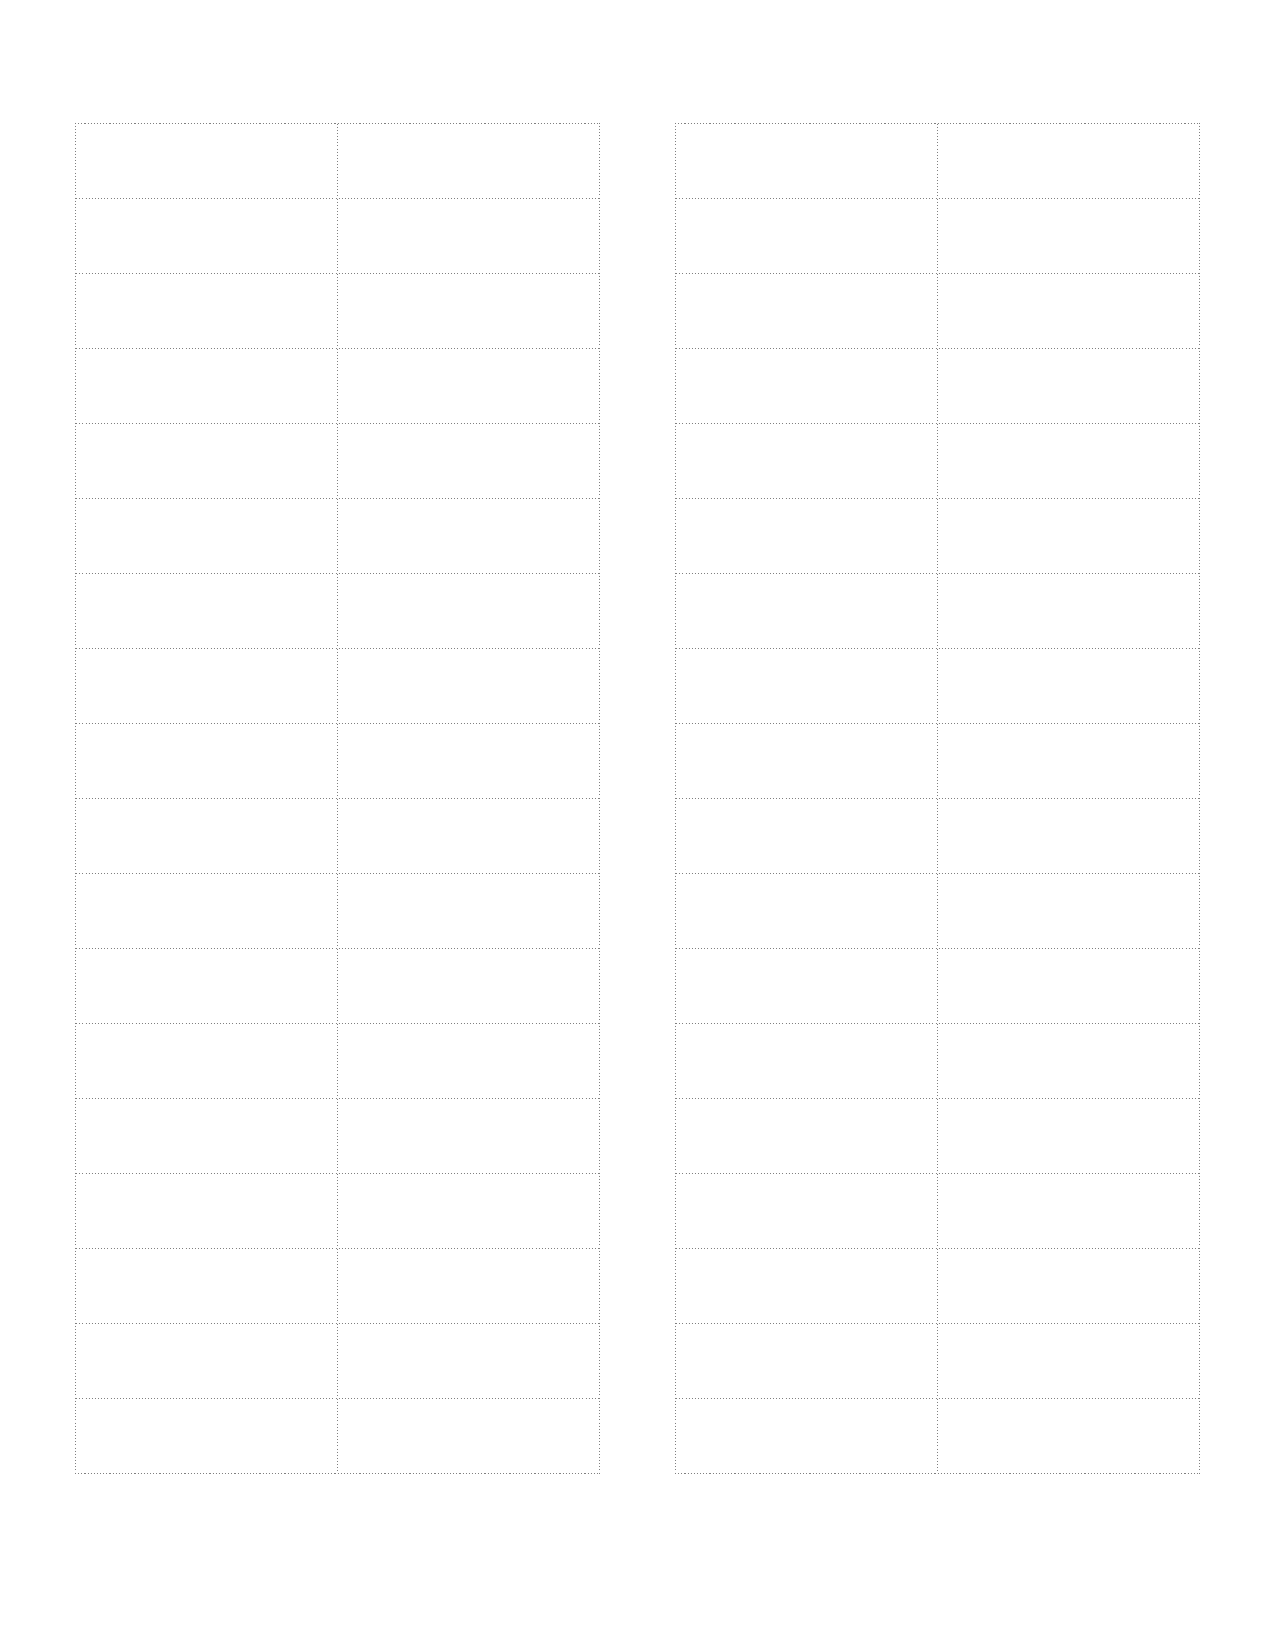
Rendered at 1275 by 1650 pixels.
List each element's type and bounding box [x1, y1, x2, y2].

table_cell [76, 1323, 337, 1397]
table_cell [338, 1098, 599, 1172]
table_cell [938, 798, 1199, 872]
table_cell [938, 1023, 1199, 1097]
table_cell [676, 798, 937, 872]
table_cell [76, 1248, 337, 1322]
table_cell [676, 1398, 937, 1472]
table_cell [338, 498, 599, 572]
table_cell [76, 948, 337, 1022]
table_cell [338, 348, 599, 422]
table_cell [676, 423, 937, 497]
table_cell [338, 1248, 599, 1322]
table_cell [676, 948, 937, 1022]
table_cell [676, 873, 937, 947]
table_cell [938, 723, 1199, 797]
table_cell [938, 873, 1199, 947]
table_cell [338, 573, 599, 647]
table_cell [76, 648, 337, 722]
table_cell [676, 573, 937, 647]
table_cell [338, 1023, 599, 1097]
table_cell [338, 798, 599, 872]
table_cell [76, 498, 337, 572]
table_header [938, 123, 1199, 197]
table_cell [76, 1398, 337, 1472]
table_cell [76, 348, 337, 422]
table_cell [76, 423, 337, 497]
table_cell [938, 498, 1199, 572]
table_cell [338, 723, 599, 797]
table_cell [338, 273, 599, 347]
table_cell [76, 723, 337, 797]
table_cell [938, 1173, 1199, 1247]
table_header [76, 123, 337, 197]
table_cell [938, 198, 1199, 272]
table_cell [676, 1173, 937, 1247]
table_cell [938, 648, 1199, 722]
table_cell [338, 1398, 599, 1472]
table_cell [76, 1173, 337, 1247]
table_cell [938, 348, 1199, 422]
table_cell [338, 1173, 599, 1247]
table_header [676, 123, 937, 197]
table_cell [76, 198, 337, 272]
table_cell [676, 1098, 937, 1172]
table_cell [676, 648, 937, 722]
table_cell [76, 873, 337, 947]
table_cell [676, 1023, 937, 1097]
table_cell [938, 573, 1199, 647]
table_cell [676, 498, 937, 572]
table_cell [338, 198, 599, 272]
table_cell [338, 948, 599, 1022]
table_cell [338, 873, 599, 947]
table_cell [938, 1248, 1199, 1322]
table_cell [76, 798, 337, 872]
table_cell [938, 1098, 1199, 1172]
table_cell [676, 273, 937, 347]
table_cell [938, 1323, 1199, 1397]
table_cell [76, 1098, 337, 1172]
table_cell [76, 573, 337, 647]
table_cell [76, 273, 337, 347]
table_cell [338, 648, 599, 722]
table_cell [676, 1323, 937, 1397]
table_cell [676, 723, 937, 797]
table_cell [938, 423, 1199, 497]
table_cell [76, 1023, 337, 1097]
table_header [338, 123, 599, 197]
table_cell [938, 273, 1199, 347]
table_cell [338, 423, 599, 497]
table_cell [938, 948, 1199, 1022]
table_cell [676, 1248, 937, 1322]
table_cell [338, 1323, 599, 1397]
table_cell [676, 348, 937, 422]
table_cell [676, 198, 937, 272]
table_cell [938, 1398, 1199, 1472]
